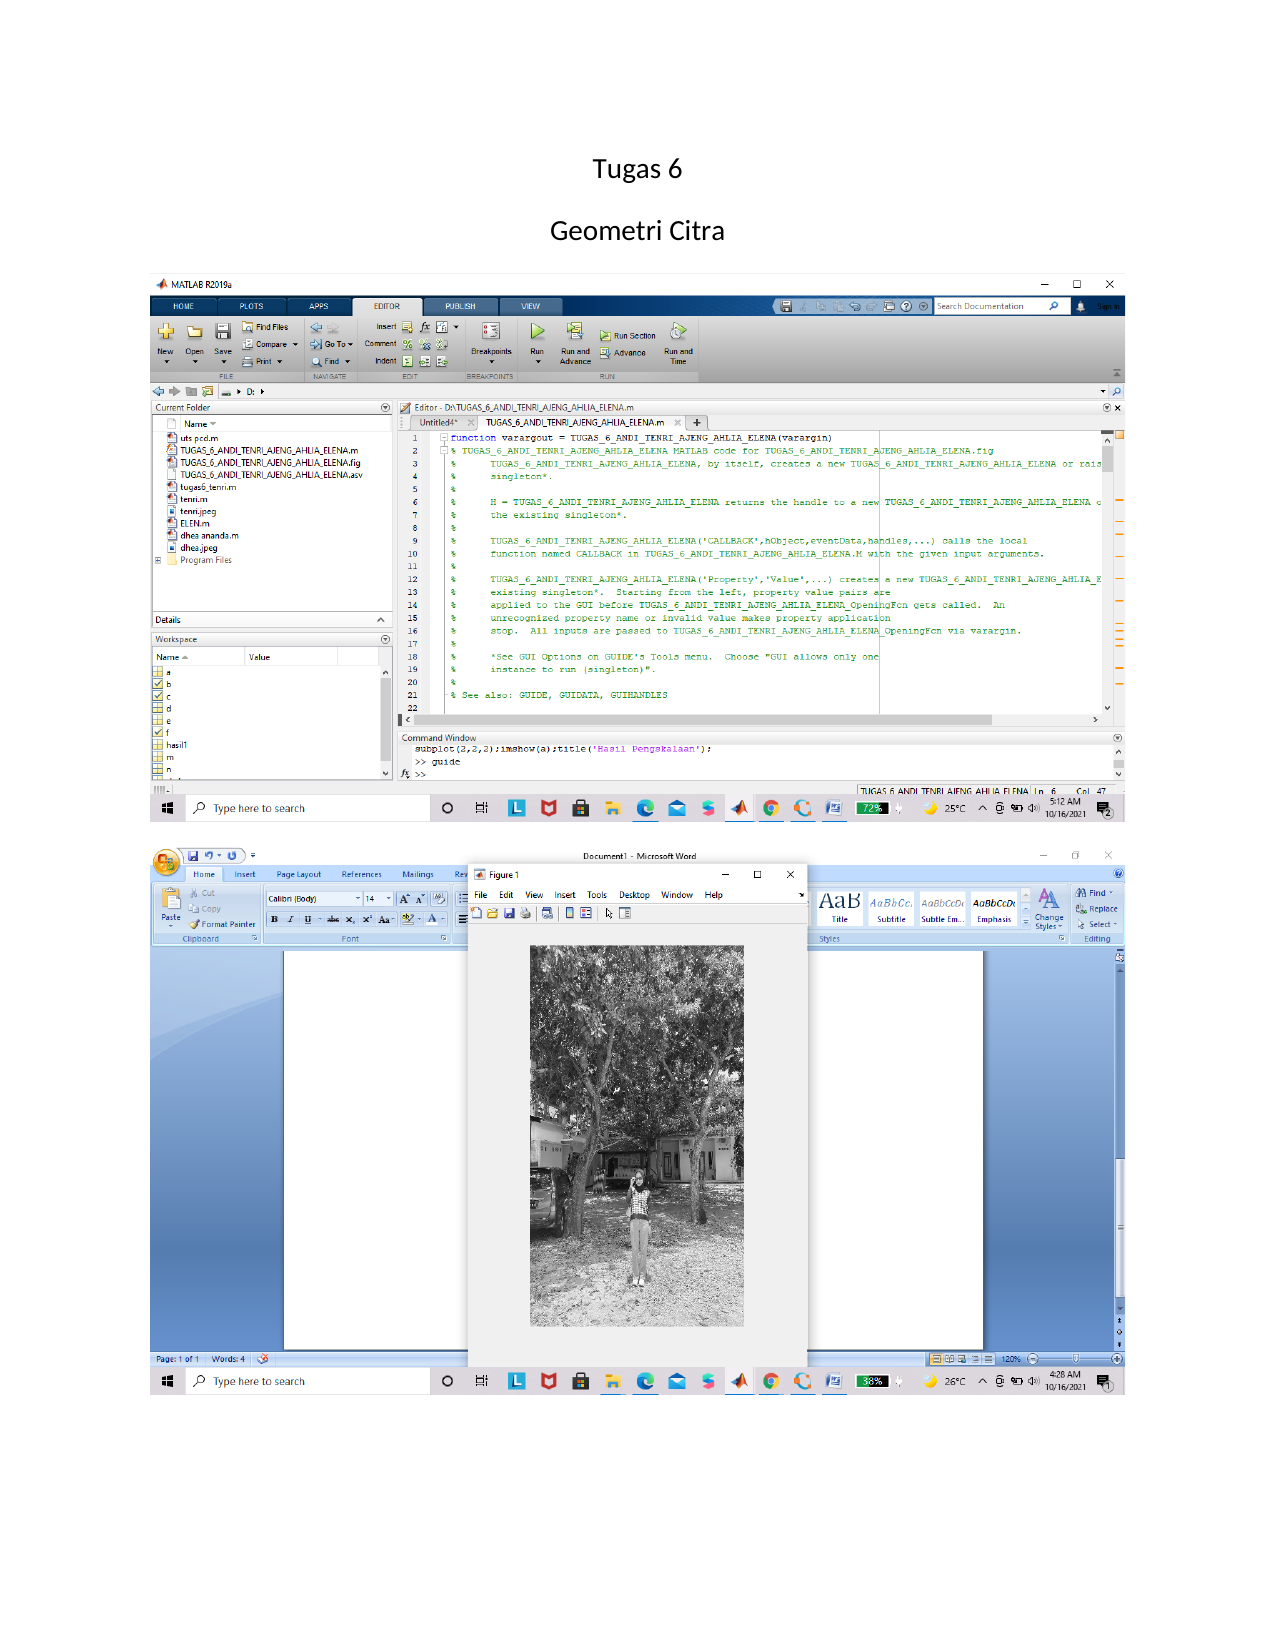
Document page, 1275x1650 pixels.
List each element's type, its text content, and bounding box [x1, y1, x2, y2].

picture [150, 846, 1125, 1395]
text Tugas 6 [150, 150, 1125, 186]
picture [150, 273, 1125, 822]
text Geometri Citra [150, 212, 1125, 247]
